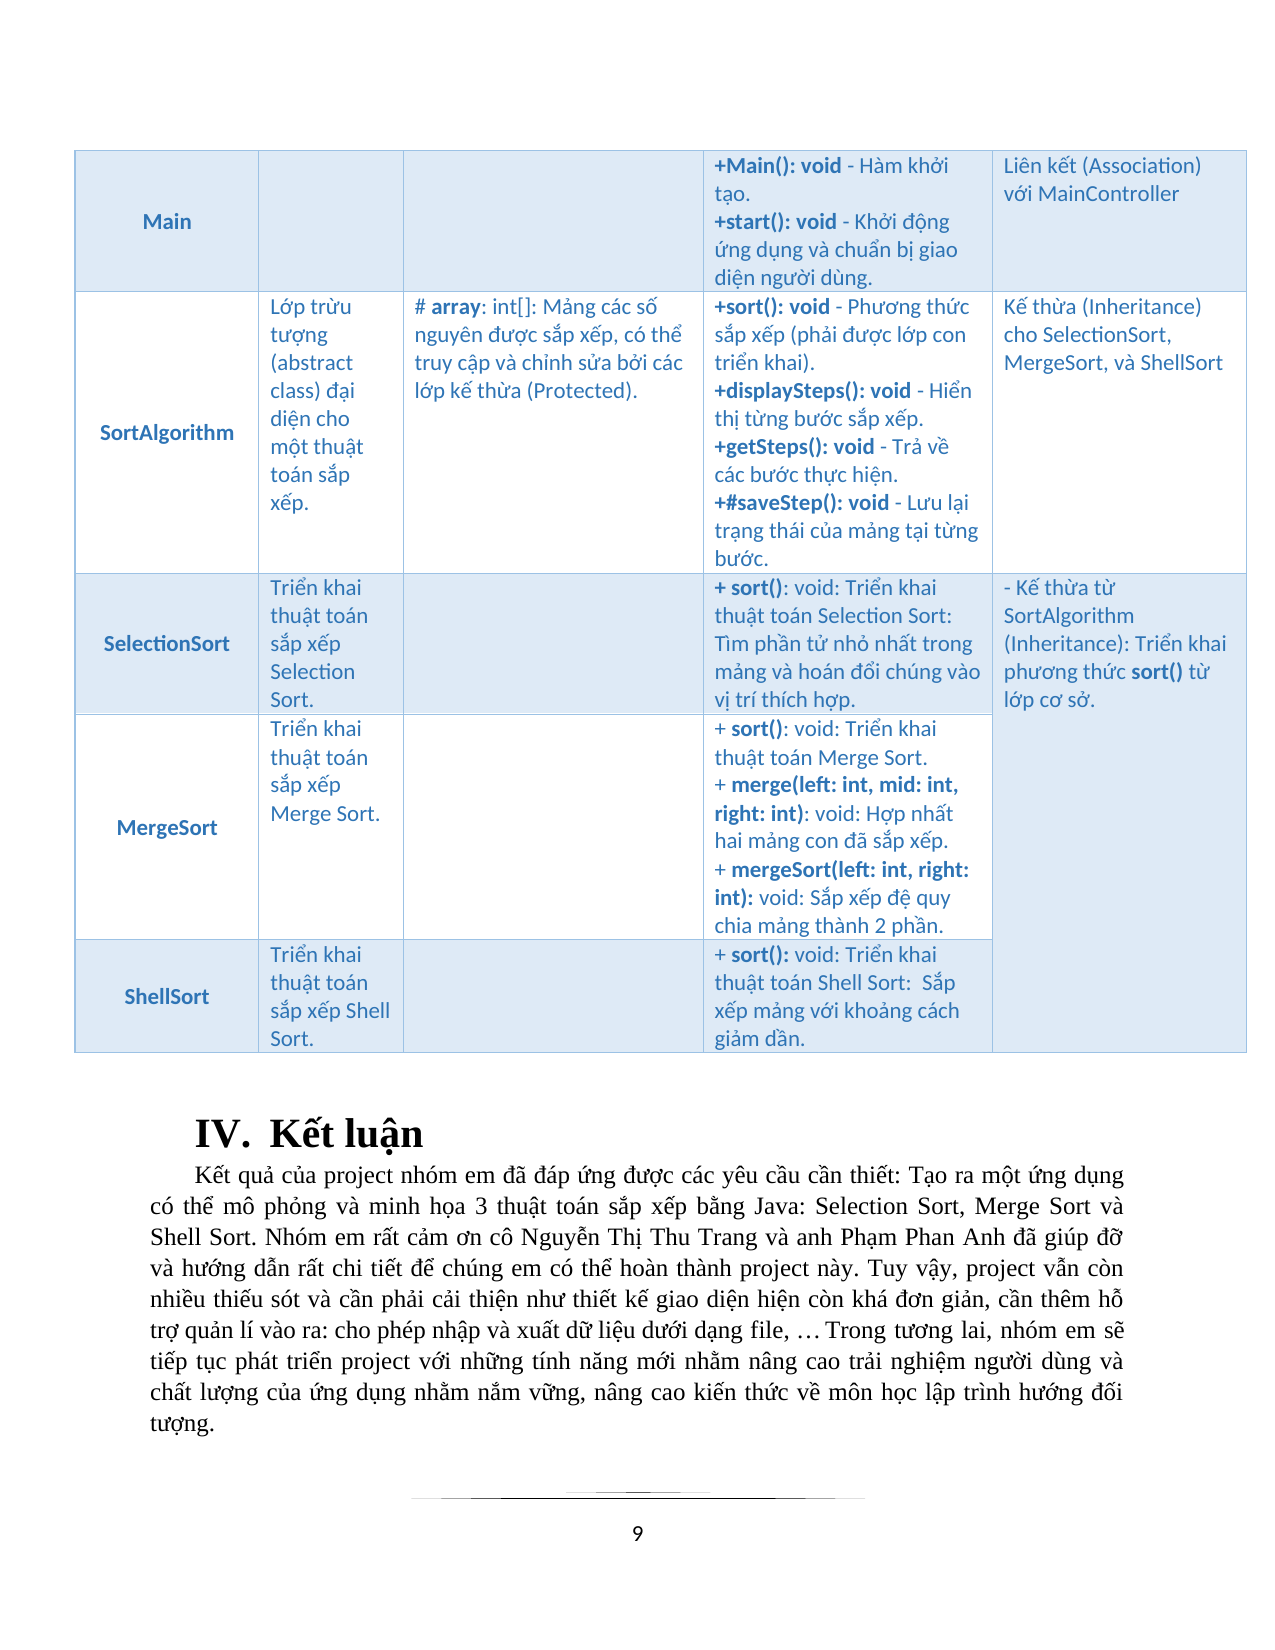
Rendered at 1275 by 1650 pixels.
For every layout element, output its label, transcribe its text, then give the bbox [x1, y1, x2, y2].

table_cell SortAlgorithm [76, 292, 258, 572]
table_cell [404, 940, 703, 1052]
table_cell [404, 574, 703, 713]
text Kết quả của project nhóm em đã đáp ứng được các yêu cầu cần thiết: Tạo ra một ứng dụng có thể mô phỏng và minh họa 3 thuật toán sắp xếp bằng Java: Selection Sort, Merge Sort và Shell Sort. Nhóm em rất cảm ơn cô Nguyễn Thị Thu Trang và anh Phạm Phan Anh đã giúp đỡ và hướng dẫn rất chi tiết để chúng em có thể hoàn thành project này. Tuy vậy, project vẫn còn nhiều thiếu sót và cần phải cải thiện như thiết kế giao diện hiện còn khá đơn giản, cần thêm hỗ trợ quản lí vào ra: cho phép nhập và xuất dữ liệu dưới dạng file, … Trong tương lai, nhóm em sẽ tiếp tục phát triển project với những tính năng mới nhằm nâng cao trải nghiệm người dùng và chất lượng của ứng dụng nhằm nắm vững, nâng cao kiến thức về môn học lập trình hướng đối tượng. [150, 1160, 1125, 1437]
table_cell + sort(): void: Triển khai thuật toán Shell Sort: Sắp xếp mảng với khoảng cách giảm dần. [704, 940, 992, 1052]
table_cell ShellSort [76, 940, 258, 1052]
table_cell Triển khai thuật toán sắp xếp Shell Sort. [259, 940, 403, 1052]
table_cell Triển khai thuật toán sắp xếp Selection Sort. [259, 574, 403, 713]
table_cell - Kế thừa từ SortAlgorithm (Inheritance): Triển khai phương thức sort() từ lớp cơ sở. [993, 574, 1246, 1052]
table_cell +Main(): void - Hàm khởi tạo. +start(): void - Khởi động ứng dụng và chuẩn bị giao diện người dùng. [704, 151, 992, 291]
table_cell +sort(): void - Phương thức sắp xếp (phải được lớp con triển khai). +displaySteps(): void - Hiển thị từng bước sắp xếp. +getSteps(): void - Trả về các bước thực hiện. +#saveStep(): void - Lưu lại trạng thái của mảng tại từng bước. [704, 292, 992, 572]
table_cell Kế thừa (Inheritance) cho SelectionSort, MergeSort, và ShellSort [993, 292, 1246, 572]
table_cell Triển khai thuật toán sắp xếp Merge Sort. [259, 715, 403, 939]
table_cell [259, 151, 403, 291]
table_cell + sort(): void: Triển khai thuật toán Selection Sort: Tìm phần tử nhỏ nhất trong mảng và hoán đổi chúng vào vị trí thích hợp. [704, 574, 992, 713]
table_cell # array: int[]: Mảng các số nguyên được sắp xếp, có thể truy cập và chỉnh sửa bởi các lớp kế thừa (Protected). [404, 292, 703, 572]
table_cell Liên kết (Association) với MainController [993, 151, 1246, 291]
table_cell Main [76, 151, 258, 291]
subtitle Kết luận [194, 1108, 1125, 1156]
table_cell + sort(): void: Triển khai thuật toán Merge Sort. + merge(left: int, mid: int, right: int): void: Hợp nhất hai mảng con đã sắp xếp. + mergeSort(left: int, right: int): void: Sắp xếp đệ quy chia mảng thành 2 phần. [704, 715, 992, 939]
table_cell [404, 715, 703, 939]
table_cell Lớp trừu tượng (abstract class) đại diện cho một thuật toán sắp xếp. [259, 292, 403, 572]
table_cell SelectionSort [76, 574, 258, 713]
table_cell [404, 151, 703, 291]
table_cell MergeSort [76, 715, 258, 939]
